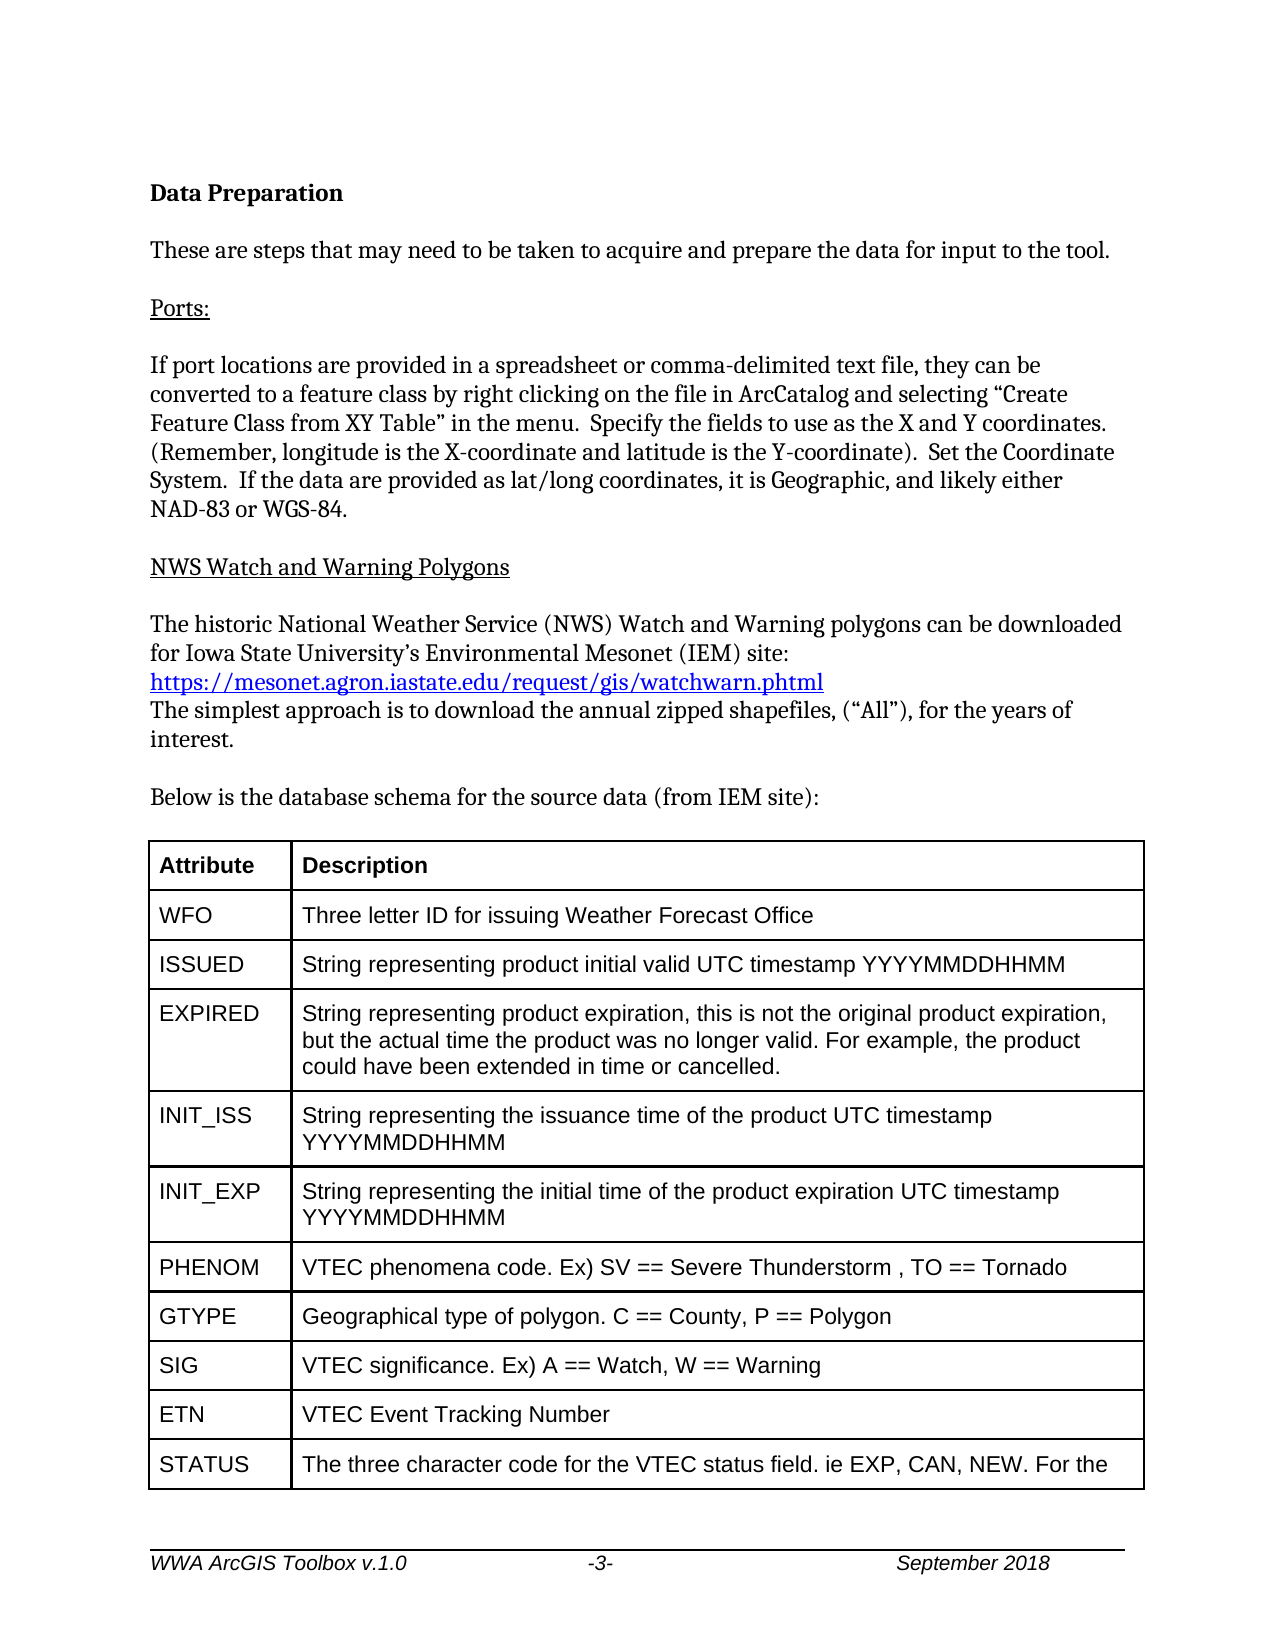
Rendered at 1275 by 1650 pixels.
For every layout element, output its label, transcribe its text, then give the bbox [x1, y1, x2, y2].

text Data Preparation [150, 179, 1125, 207]
table_cell VTEC phenomena code. Ex) SV == Severe Thunderstorm , TO == Tornado [293, 1243, 1143, 1290]
table_cell ISSUED [150, 941, 290, 988]
table_cell VTEC significance. Ex) A == Watch, W == Warning [293, 1342, 1143, 1389]
text Ports: [150, 294, 1125, 322]
table_cell String representing product initial valid UTC timestamp YYYYMMDDHHMM [293, 941, 1143, 988]
text These are steps that may need to be taken to acquire and prepare the data for input to the tool. [150, 236, 1125, 265]
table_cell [293, 1440, 1143, 1487]
text The historic National Weather Service (NWS) Watch and Warning polygons can be downloaded for Iowa State University’s Environmental Mesonet (IEM) site: https://mesonet.agron.iastate.edu/request/gis/watchwarn.phtml [150, 610, 1125, 696]
table_cell INIT_ISS [150, 1092, 290, 1165]
table_cell WFO [150, 891, 290, 938]
table_header Description [293, 842, 1143, 889]
table_cell STATUS [150, 1440, 290, 1487]
table_cell EXPIRED [150, 990, 290, 1090]
text The simplest approach is to download the annual zipped shapefiles, (“All”), for the years of interest. [150, 696, 1125, 754]
table_cell PHENOM [150, 1243, 290, 1290]
table_cell SIG [150, 1342, 290, 1389]
table_header Attribute [150, 842, 290, 889]
text NWS Watch and Warning Polygons [150, 552, 1125, 581]
table_cell GTYPE [150, 1293, 290, 1339]
table_cell ETN [150, 1391, 290, 1438]
table_cell String representing the initial time of the product expiration UTC timestamp YYYYMMDDHHMM [293, 1168, 1143, 1241]
table_cell String representing product expiration, this is not the original product expiration, but the actual time the product was no longer valid. For example, the product could have been extended in time or cancelled. [293, 990, 1143, 1090]
table_cell String representing the issuance time of the product UTC timestamp YYYYMMDDHHMM [293, 1092, 1143, 1165]
table_cell VTEC Event Tracking Number [293, 1391, 1143, 1438]
table_cell Three letter ID for issuing Weather Forecast Office [293, 891, 1143, 938]
text Below is the database schema for the source data (from IEM site): [150, 782, 1125, 811]
table_cell Geographical type of polygon. C == County, P == Polygon [293, 1293, 1143, 1339]
text If port locations are provided in a spreadsheet or comma-delimited text file, they can be converted to a feature class by right clicking on the file in ArcCatalog and selecting “Create Feature Class from XY Table” in the menu. Specify the fields to use as the X and Y coordinates. (Remember, longitude is the X-coordinate and latitude is the Y-coordinate). Set the Coordinate System. If the data are provided as lat/long coordinates, it is Geographic, and likely either NAD-83 or WGS-84. [150, 351, 1125, 524]
table_cell INIT_EXP [150, 1168, 290, 1241]
